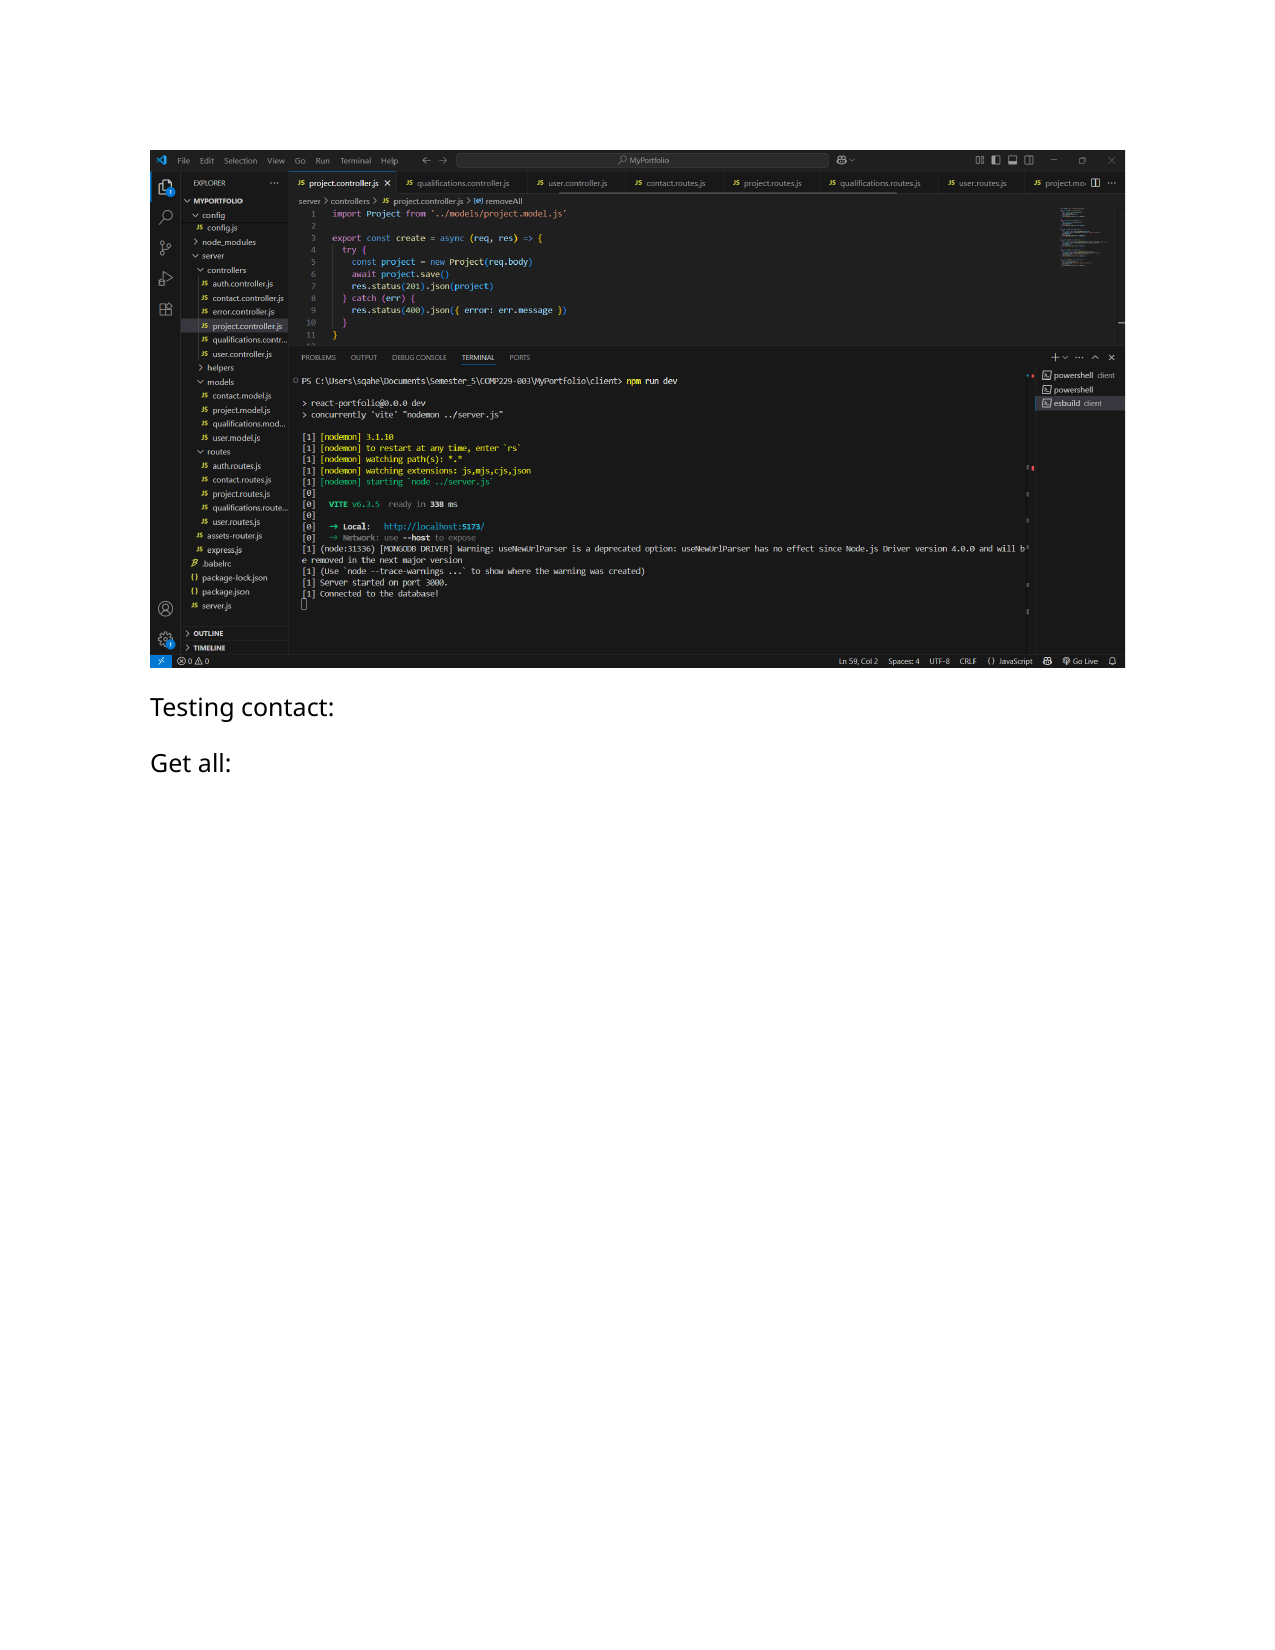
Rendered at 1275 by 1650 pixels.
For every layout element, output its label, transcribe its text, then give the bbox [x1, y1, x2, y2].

text Get all: [150, 746, 1125, 780]
picture [150, 150, 1125, 668]
text Testing contact: [150, 690, 1125, 724]
